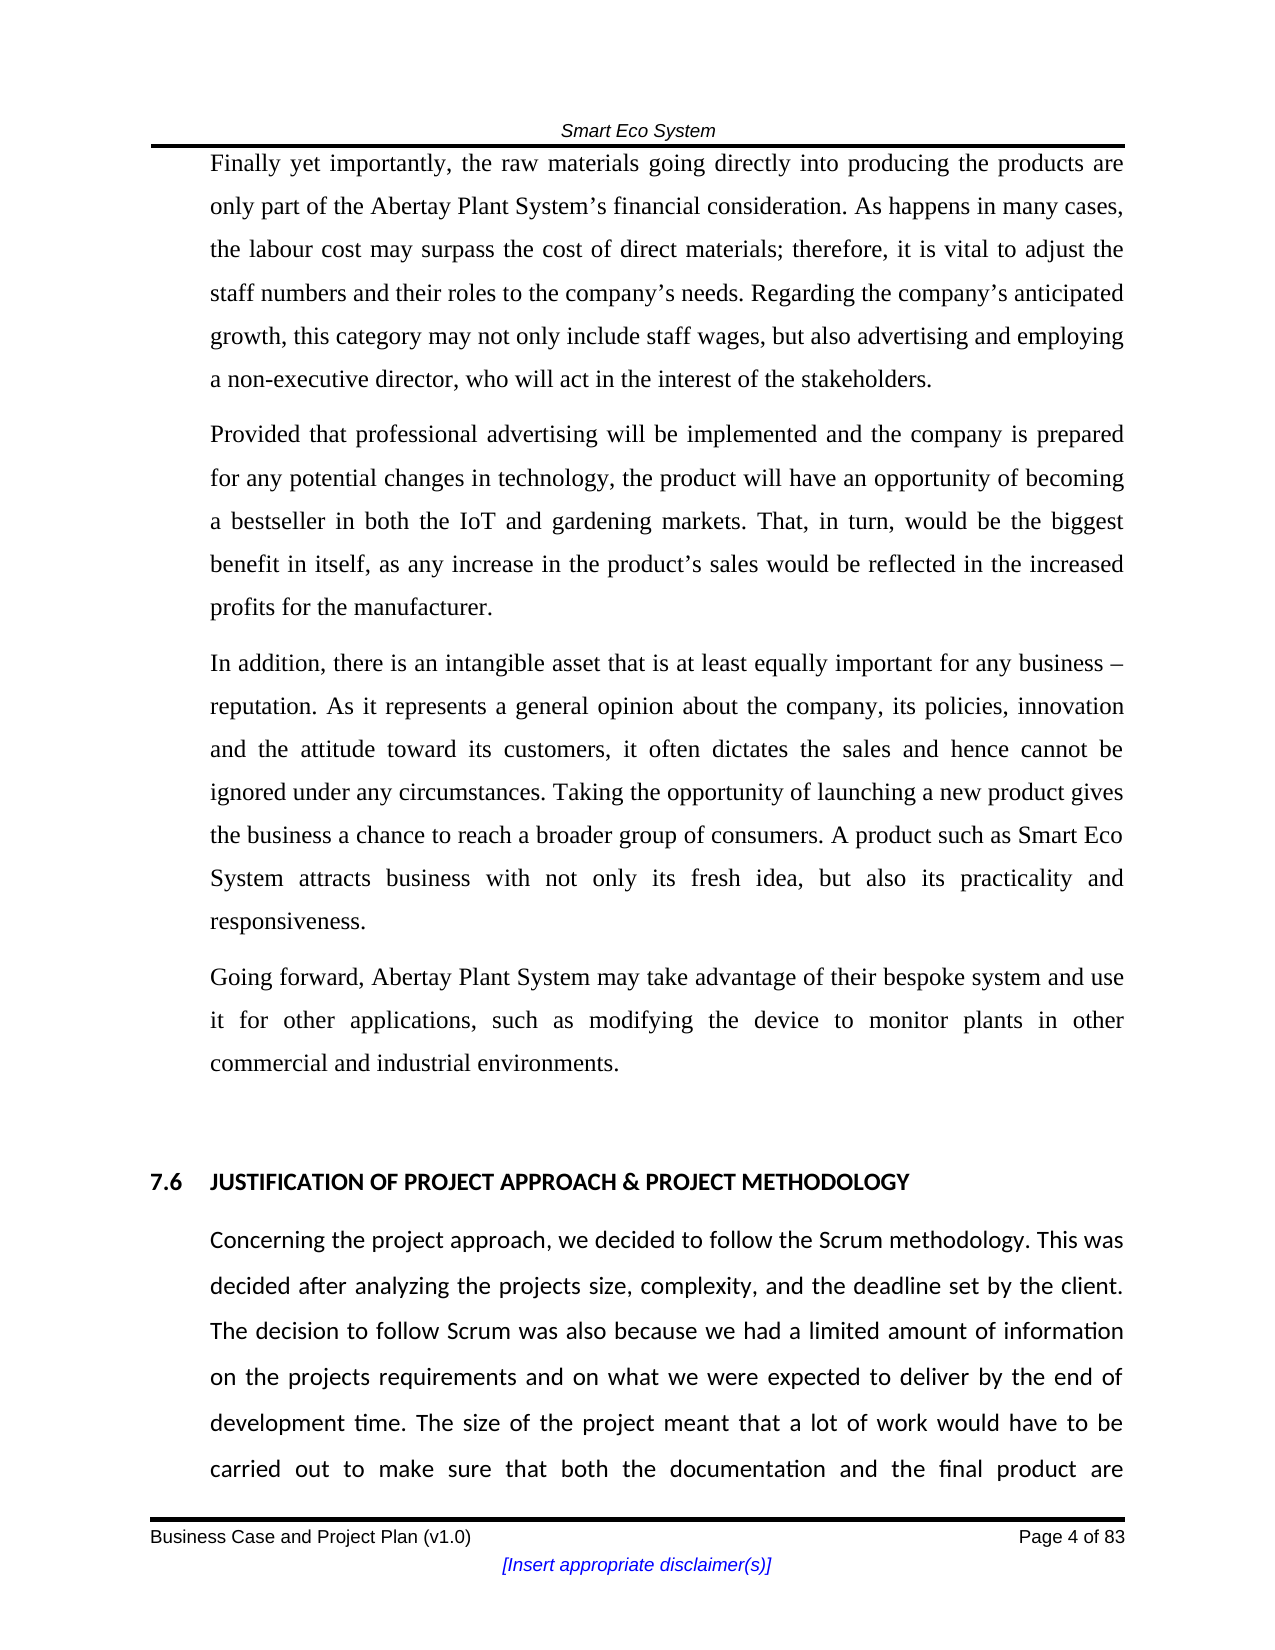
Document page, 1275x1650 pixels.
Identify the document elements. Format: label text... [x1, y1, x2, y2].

text Finally yet importantly, the raw materials going directly into producing the products are only part of the Abertay Plant System’s financial consideration. As happens in many cases, the labour cost may surpass the cost of direct materials; therefore, it is vital to adjust the staff numbers and their roles to the company’s needs. Regarding the company’s anticipated growth, this category may not only include staff wages, but also advertising and employing a non-executive director, who will act in the interest of the stakeholders. [210, 148, 1125, 393]
text In addition, there is an intangible asset that is at least equally important for any business – reputation. As it represents a general opinion about the company, its policies, innovation and the attitude toward its customers, it often dictates the sales and hence cannot be ignored under any circumstances. Taking the opportunity of launching a new product gives the business a chance to reach a broader group of consumers. A product such as Smart Eco System attracts business with not only its fresh idea, but also its practicality and responsiveness. [210, 648, 1125, 935]
text Going forward, Abertay Plant System may take advantage of their bespoke system and use it for other applications, such as modifying the device to monitor plants in other commercial and industrial environments. [210, 962, 1125, 1077]
subtitle Justification of Project Approach & Project Methodology [150, 1166, 1125, 1196]
text Provided that professional advertising will be implemented and the company is prepared for any potential changes in technology, the product will have an opportunity of becoming a bestseller in both the IoT and gardening markets. That, in turn, would be the biggest benefit in itself, as any increase in the product’s sales would be reflected in the increased profits for the manufacturer. [210, 419, 1125, 621]
